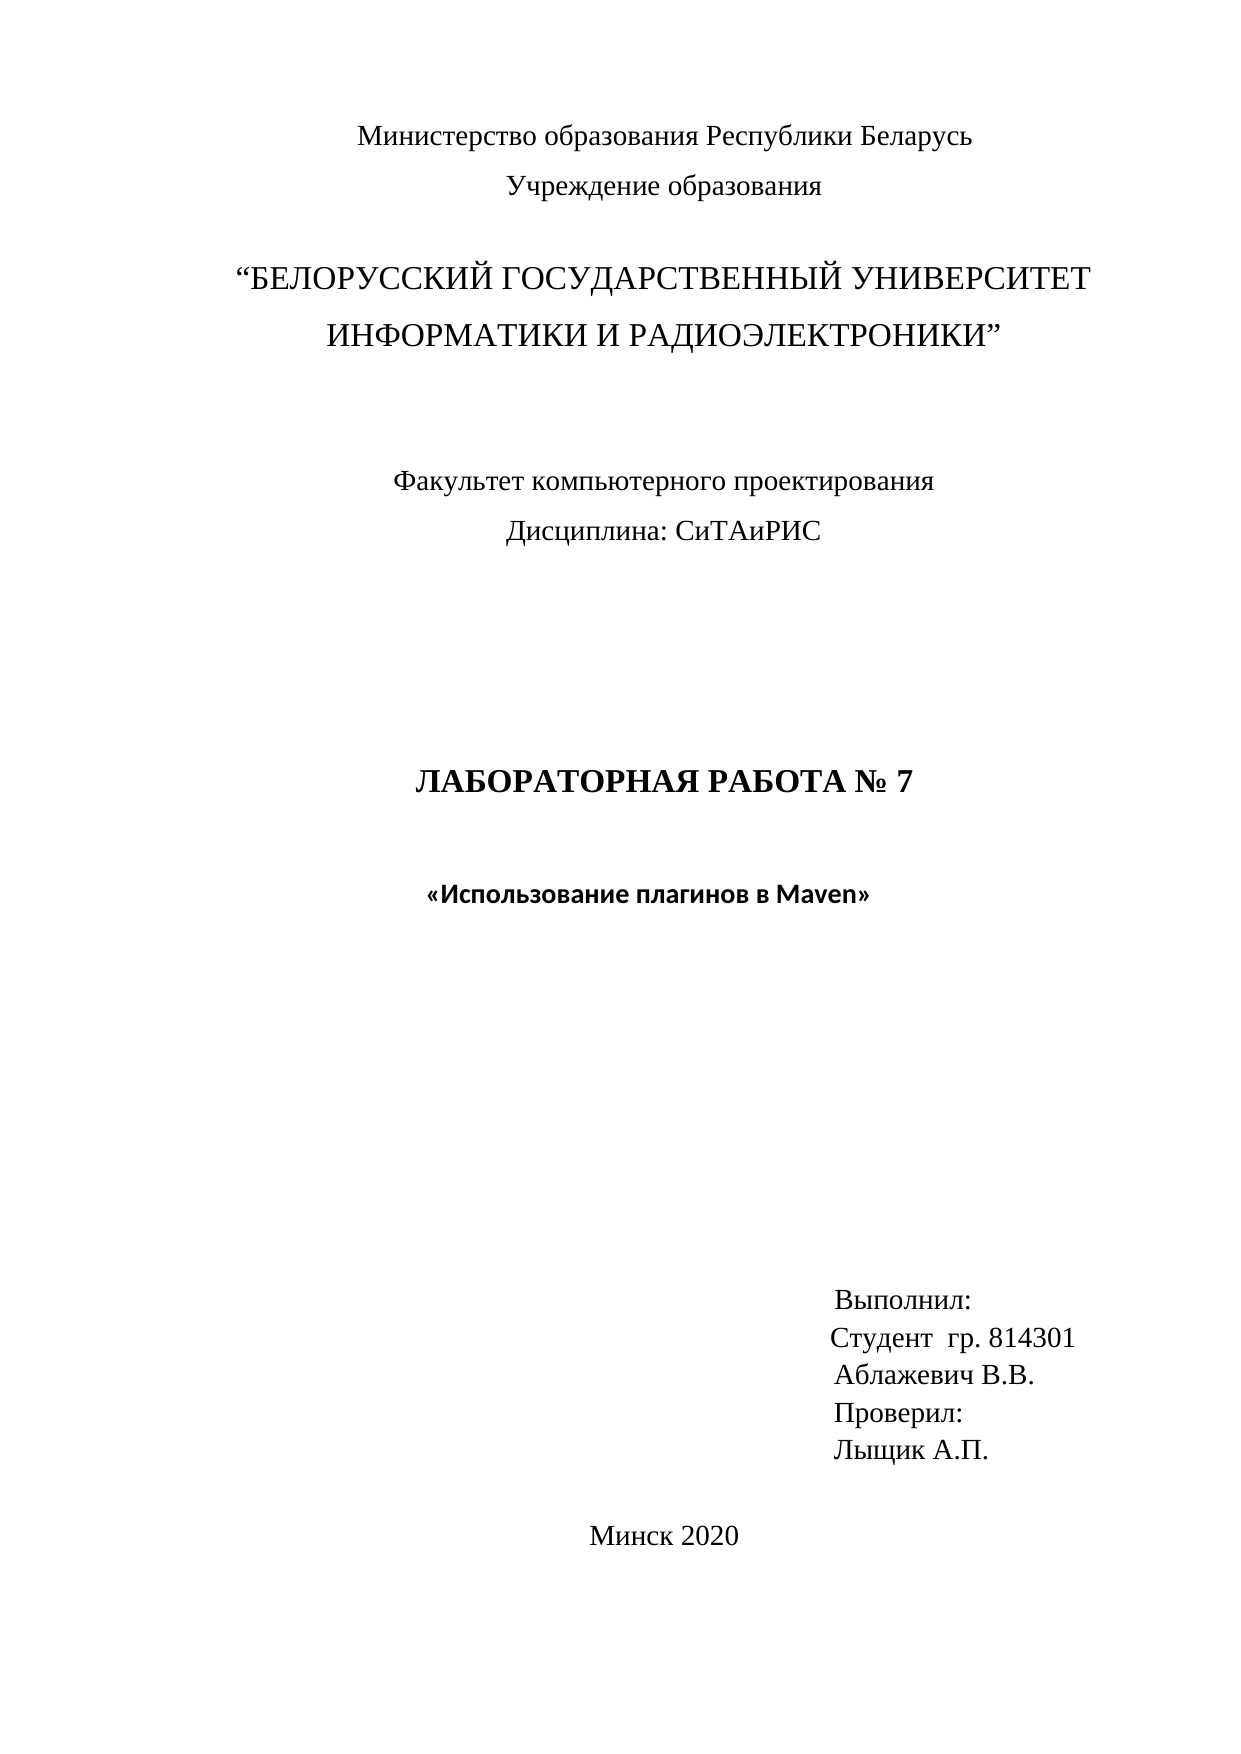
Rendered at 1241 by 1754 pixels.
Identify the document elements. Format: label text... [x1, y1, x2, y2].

text Выполнил: [621, 1280, 1076, 1317]
text Дисциплина: СиТАиРИС [176, 513, 1152, 547]
text «Использование плагинов в Maven» [177, 876, 1076, 910]
text “БЕЛОРУССКИЙ ГОСУДАРСТВЕННЫЙ УНИВЕРСИТЕТ [193, 258, 1133, 297]
text Учреждение образования [193, 168, 1134, 202]
text Факультет компьютерного проектирования [176, 463, 1152, 497]
text Студент гр. 814301 [177, 1317, 1076, 1355]
text ЛАБОРАТОРНАЯ РАБОТА № 7 [178, 761, 1151, 799]
text ИНФОРМАТИКИ И РАДИОЭЛЕКТРОНИКИ” [193, 316, 1134, 354]
text Проверил: [177, 1392, 1076, 1430]
text Министерство образования Республики Беларусь [193, 118, 1136, 152]
text Лыщик А.П. [177, 1430, 1076, 1467]
text Аблажевич В.В. [177, 1355, 1076, 1392]
text Минск 2020 [177, 1518, 1151, 1551]
